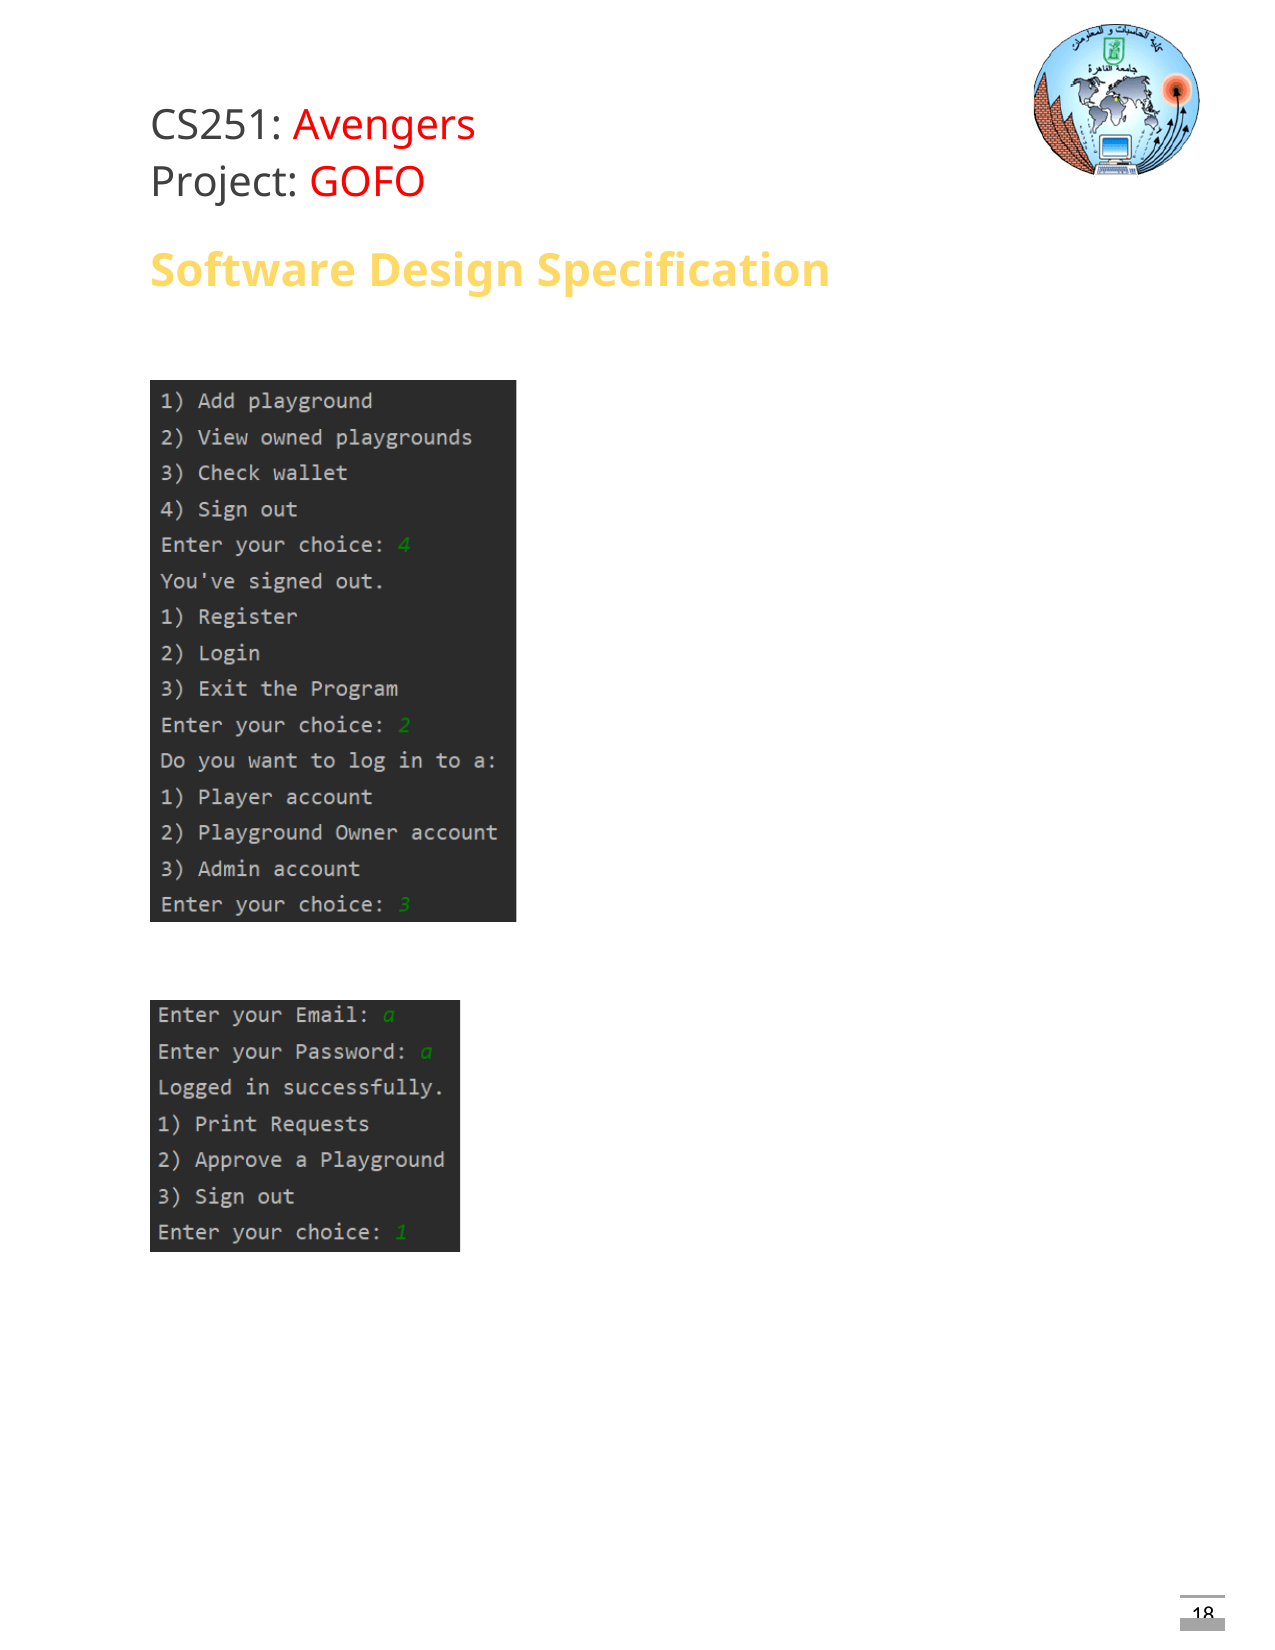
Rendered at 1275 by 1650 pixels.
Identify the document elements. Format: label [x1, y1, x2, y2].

picture [150, 380, 517, 922]
picture [150, 1000, 461, 1252]
picture [1033, 24, 1201, 180]
